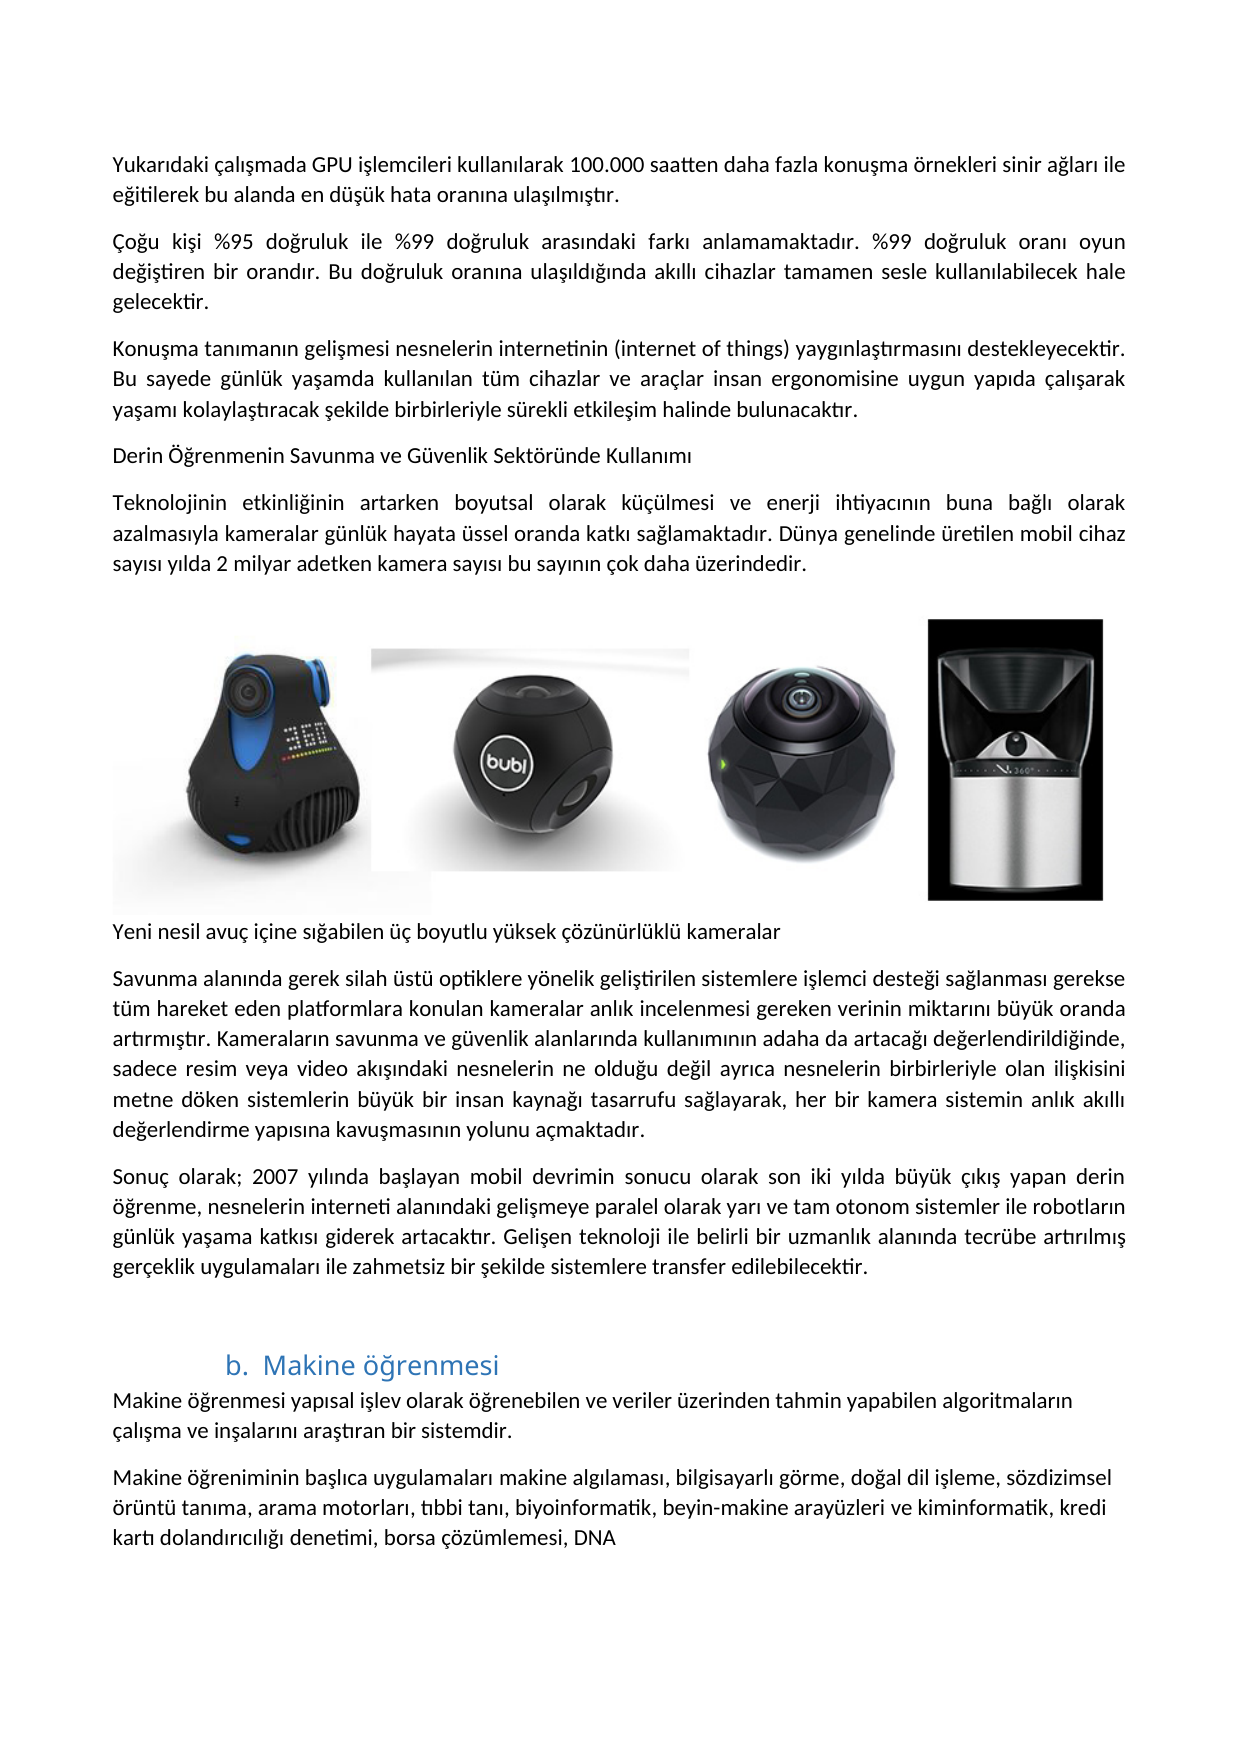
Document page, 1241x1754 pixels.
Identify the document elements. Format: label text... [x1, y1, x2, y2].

text Savunma alanında gerek silah üstü optiklere yönelik geliştirilen sistemlere işlemci desteği sağlanması gerekse tüm hareket eden platformlara konulan kameralar anlık incelenmesi gereken verinin miktarını büyük oranda artırmıştır. Kameraların savunma ve güvenlik alanlarında kullanımının adaha da artacağı değerlendirildiğinde, sadece resim veya video akışındaki nesnelerin ne olduğu değil ayrıca nesnelerin birbirleriyle olan ilişkisini metne döken sistemlerin büyük bir insan kaynağı tasarrufu sağlayarak, her bir kamera sistemin anlık akıllı değerlendirme yapısına kavuşmasının yolunu açmaktadır. [112, 964, 1128, 1143]
text Teknolojinin etkinliğinin artarken boyutsal olarak küçülmesi ve enerji ihtiyacının buna bağlı olarak azalmasıyla kameralar günlük hayata üssel oranda katkı sağlamaktadır. Dünya genelinde üretilen mobil cihaz sayısı yılda 2 milyar adetken kamera sayısı bu sayının çok daha üzerindedir. [112, 488, 1128, 577]
text Konuşma tanımanın gelişmesi nesnelerin internetinin (internet of things) yaygınlaştırmasını destekleyecektir. Bu sayede günlük yaşamda kullanılan tüm cihazlar ve araçlar insan ergonomisine uygun yapıda çalışarak yaşamı kolaylaştıracak şekilde birbirleriyle sürekli etkileşim halinde bulunacaktır. [112, 334, 1128, 423]
text Derin Öğrenmenin Savunma ve Güvenlik Sektöründe Kullanımı [112, 442, 1128, 470]
picture [112, 595, 1121, 915]
text Sonuç olarak; 2007 yılında başlayan mobil devrimin sonucu olarak son iki yılda büyük çıkış yapan derin öğrenme, nesnelerin interneti alanındaki gelişmeye paralel olarak yarı ve tam otonom sistemler ile robotların günlük yaşama katkısı giderek artacaktır. Gelişen teknoloji ile belirli bir uzmanlık alanında tecrübe artırılmış gerçeklik uygulamaları ile zahmetsiz bir şekilde sistemlere transfer edilebilecektir. [112, 1162, 1128, 1280]
subtitle Makine öğrenmesi [225, 1346, 1128, 1383]
text Çoğu kişi %95 doğruluk ile %99 doğruluk arasındaki farkı anlamamaktadır. %99 doğruluk oranı oyun değiştiren bir orandır. Bu doğruluk oranına ulaşıldığında akıllı cihazlar tamamen sesle kullanılabilecek hale gelecektir. [112, 227, 1128, 316]
text Yukarıdaki çalışmada GPU işlemcileri kullanılarak 100.000 saatten daha fazla konuşma örnekleri sinir ağları ile eğitilerek bu alanda en düşük hata oranına ulaşılmıştır. [112, 150, 1128, 208]
text Makine öğrenmesi yapısal işlev olarak öğrenebilen ve veriler üzerinden tahmin yapabilen algoritmaların çalışma ve inşalarını araştıran bir sistemdir. [112, 1386, 1128, 1444]
